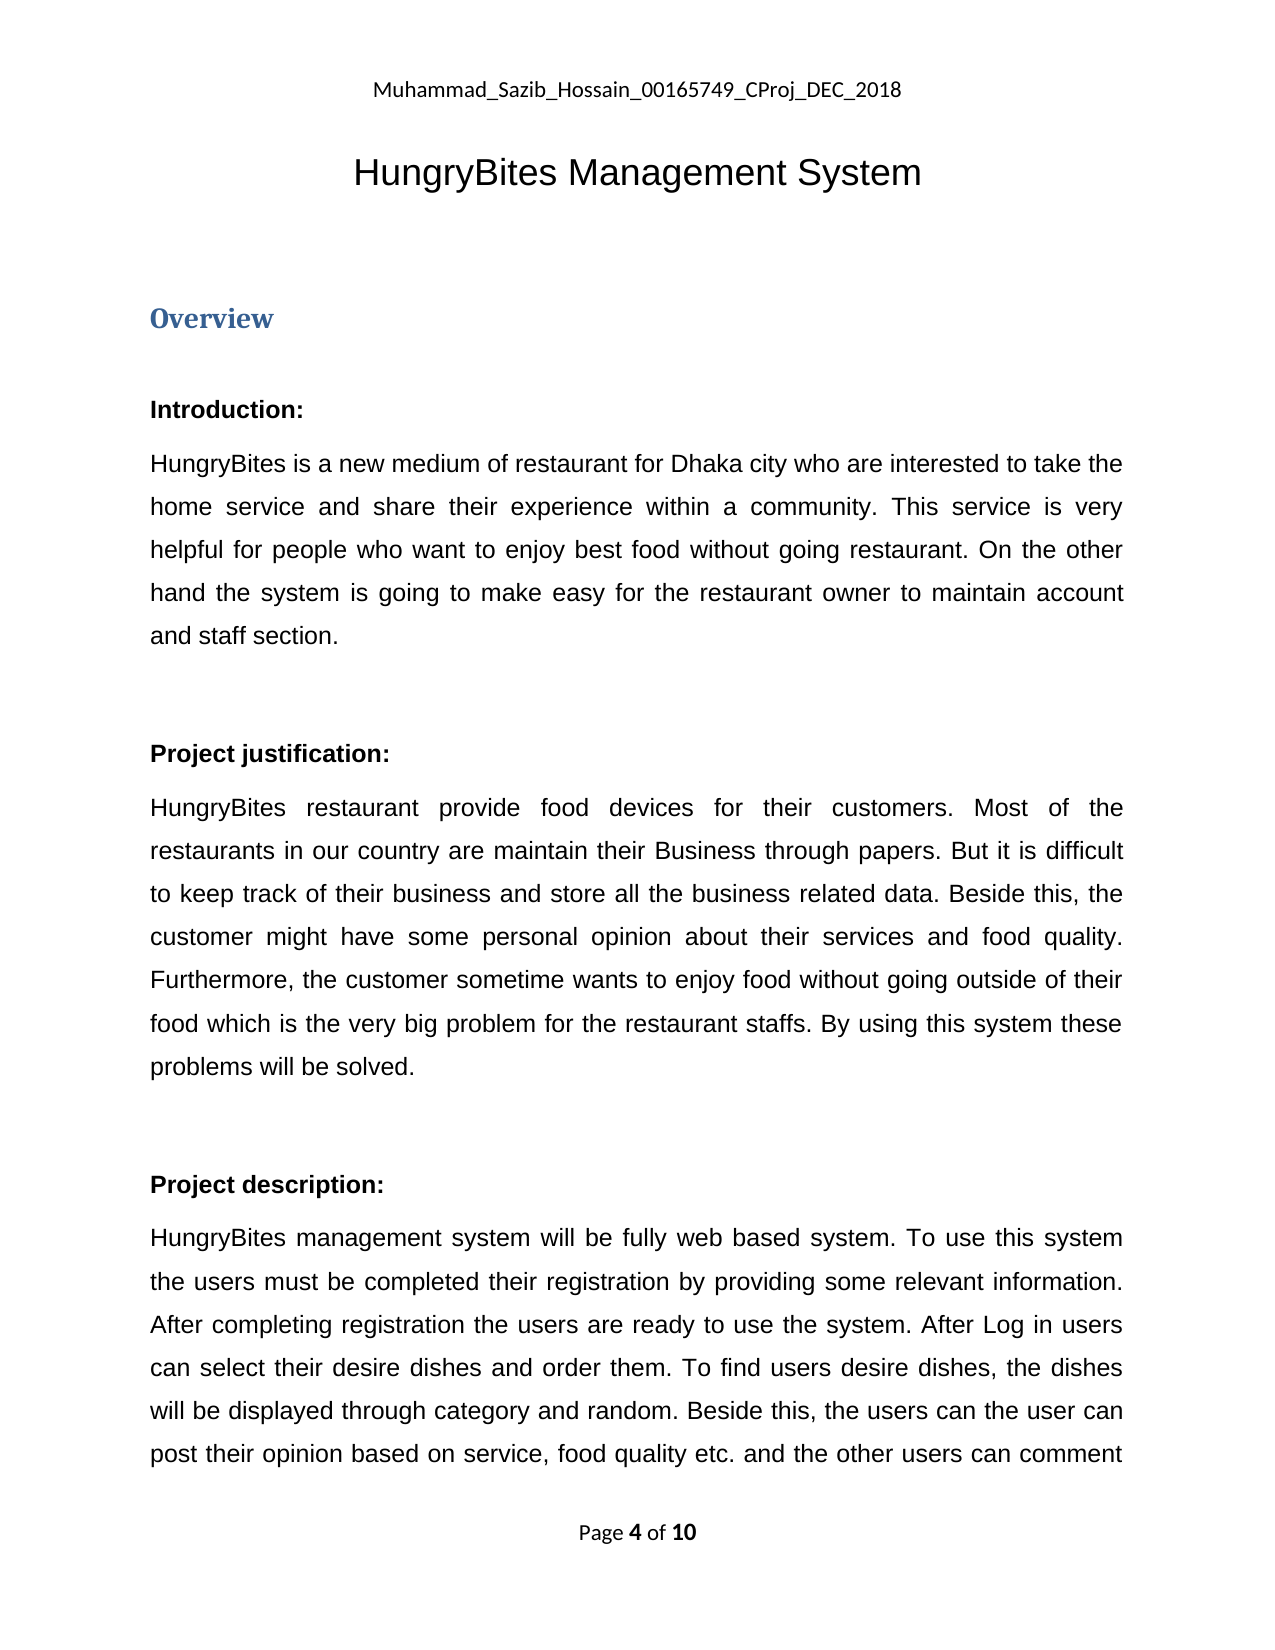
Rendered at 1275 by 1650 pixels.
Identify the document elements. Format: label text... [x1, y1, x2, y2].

text Introduction: [150, 395, 1125, 424]
subtitle Overview [150, 303, 1125, 336]
text HungryBites Management System [150, 150, 1125, 193]
text Project description: [150, 1169, 1125, 1198]
text HungryBites is a new medium of restaurant for Dhaka city who are interested to take the home service and share their experience within a community. This service is very helpful for people who want to enjoy best food without going restaurant. On the other hand the system is going to make easy for the restaurant owner to maintain account and staff section. [150, 449, 1125, 650]
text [150, 1223, 1125, 1468]
text HungryBites restaurant provide food devices for their customers. Most of the restaurants in our country are maintain their Business through papers. But it is difficult to keep track of their business and store all the business related data. Beside this, the customer might have some personal opinion about their services and food quality. Furthermore, the customer sometime wants to enjoy food without going outside of their food which is the very big problem for the restaurant staffs. By using this system these problems will be solved. [150, 793, 1125, 1081]
text Project justification: [150, 739, 1125, 768]
